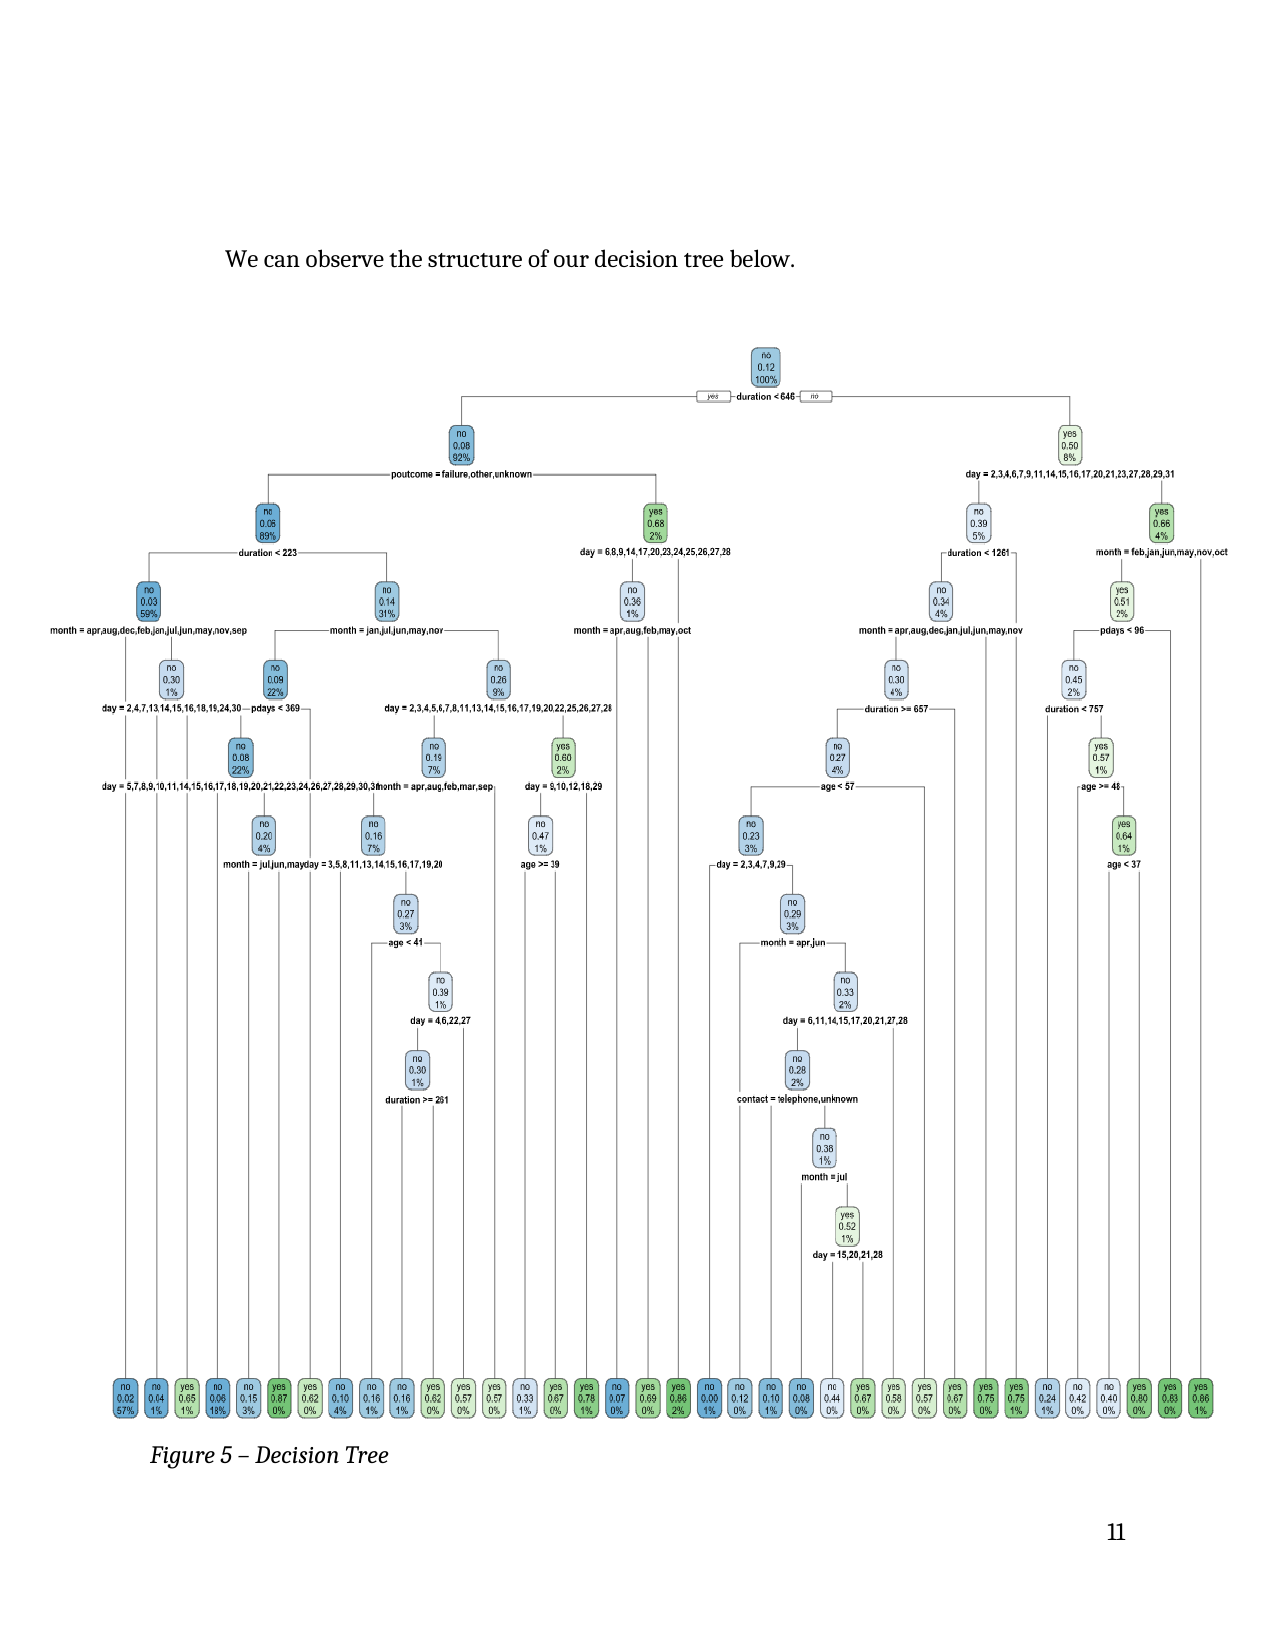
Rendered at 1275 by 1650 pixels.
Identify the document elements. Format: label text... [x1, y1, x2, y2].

picture [46, 292, 1231, 1423]
text We can observe the structure of our decision tree below. [150, 245, 1125, 274]
text Figure 5 – Decision Tree [150, 1441, 1125, 1470]
